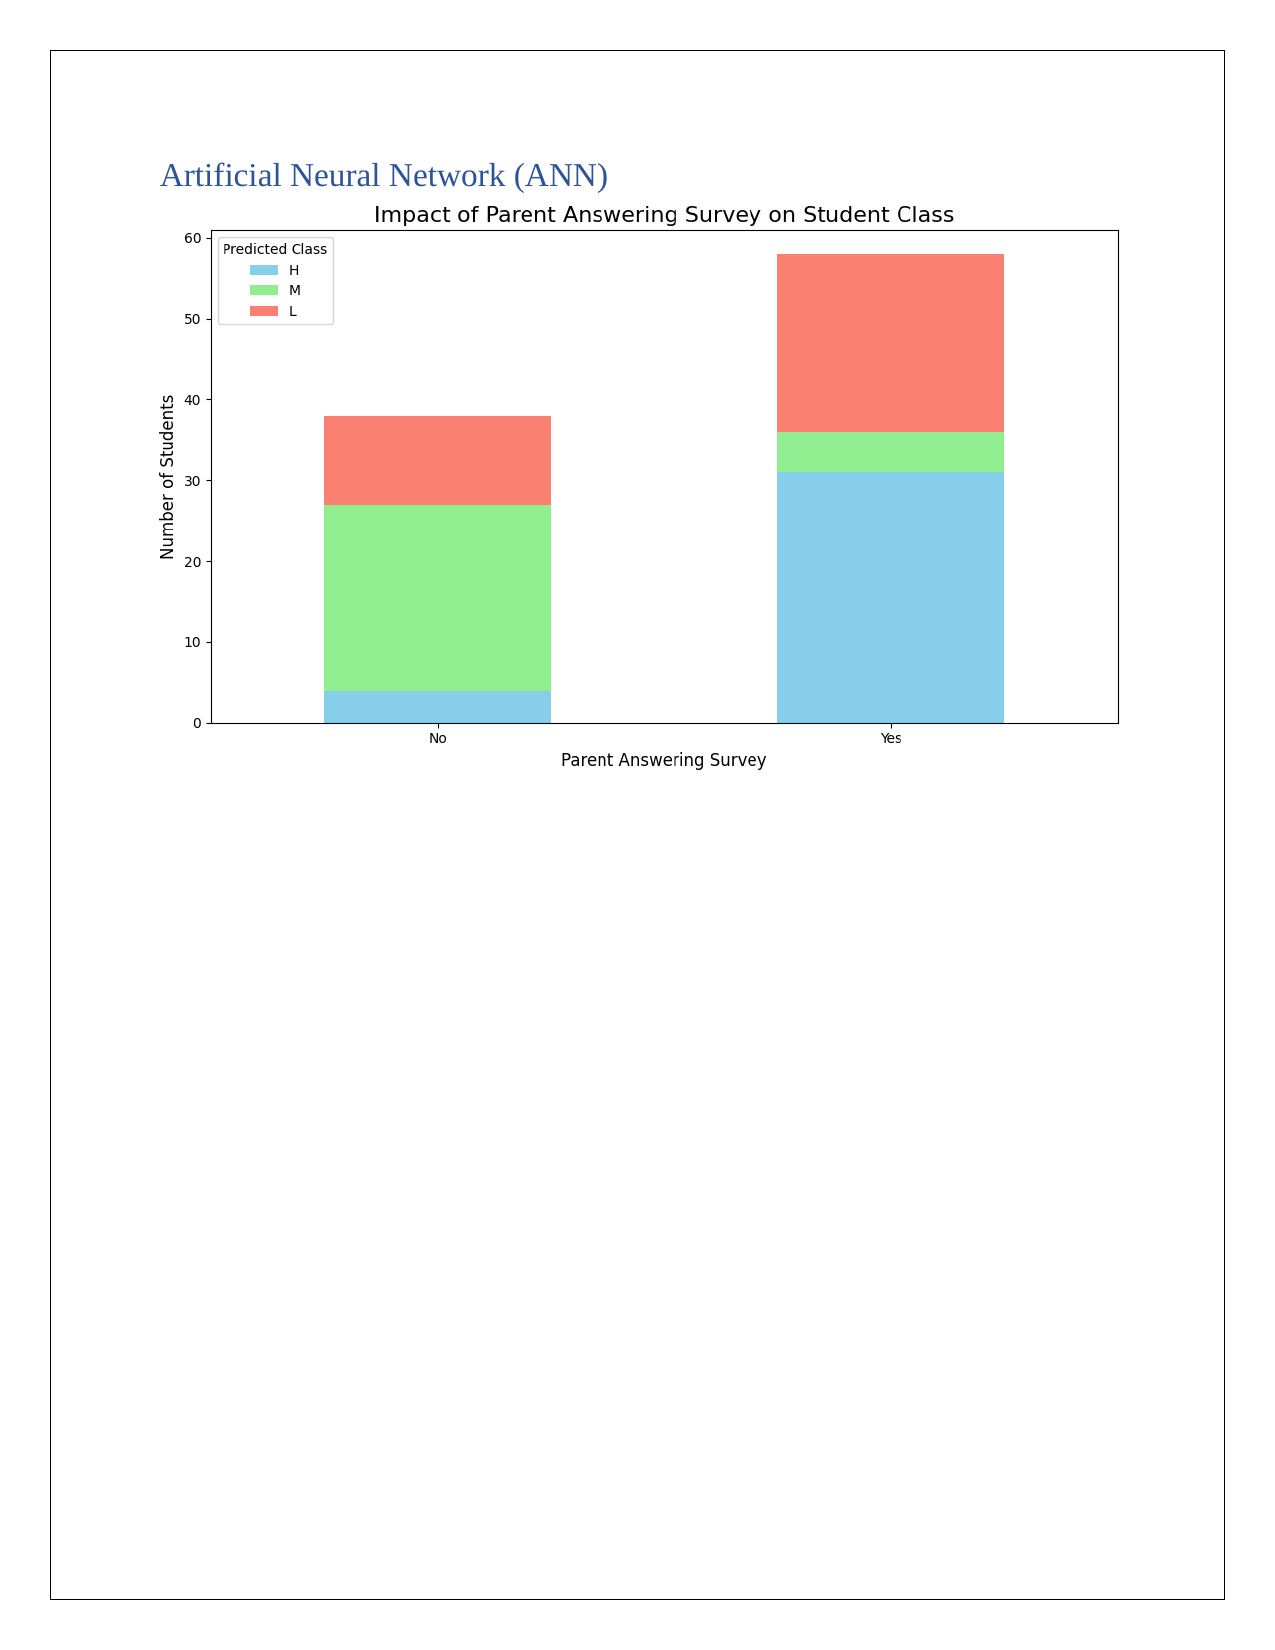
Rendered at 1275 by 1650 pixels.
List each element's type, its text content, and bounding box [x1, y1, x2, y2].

picture [150, 196, 1126, 779]
subtitle Artificial Neural Network (ANN) [159, 155, 1126, 193]
